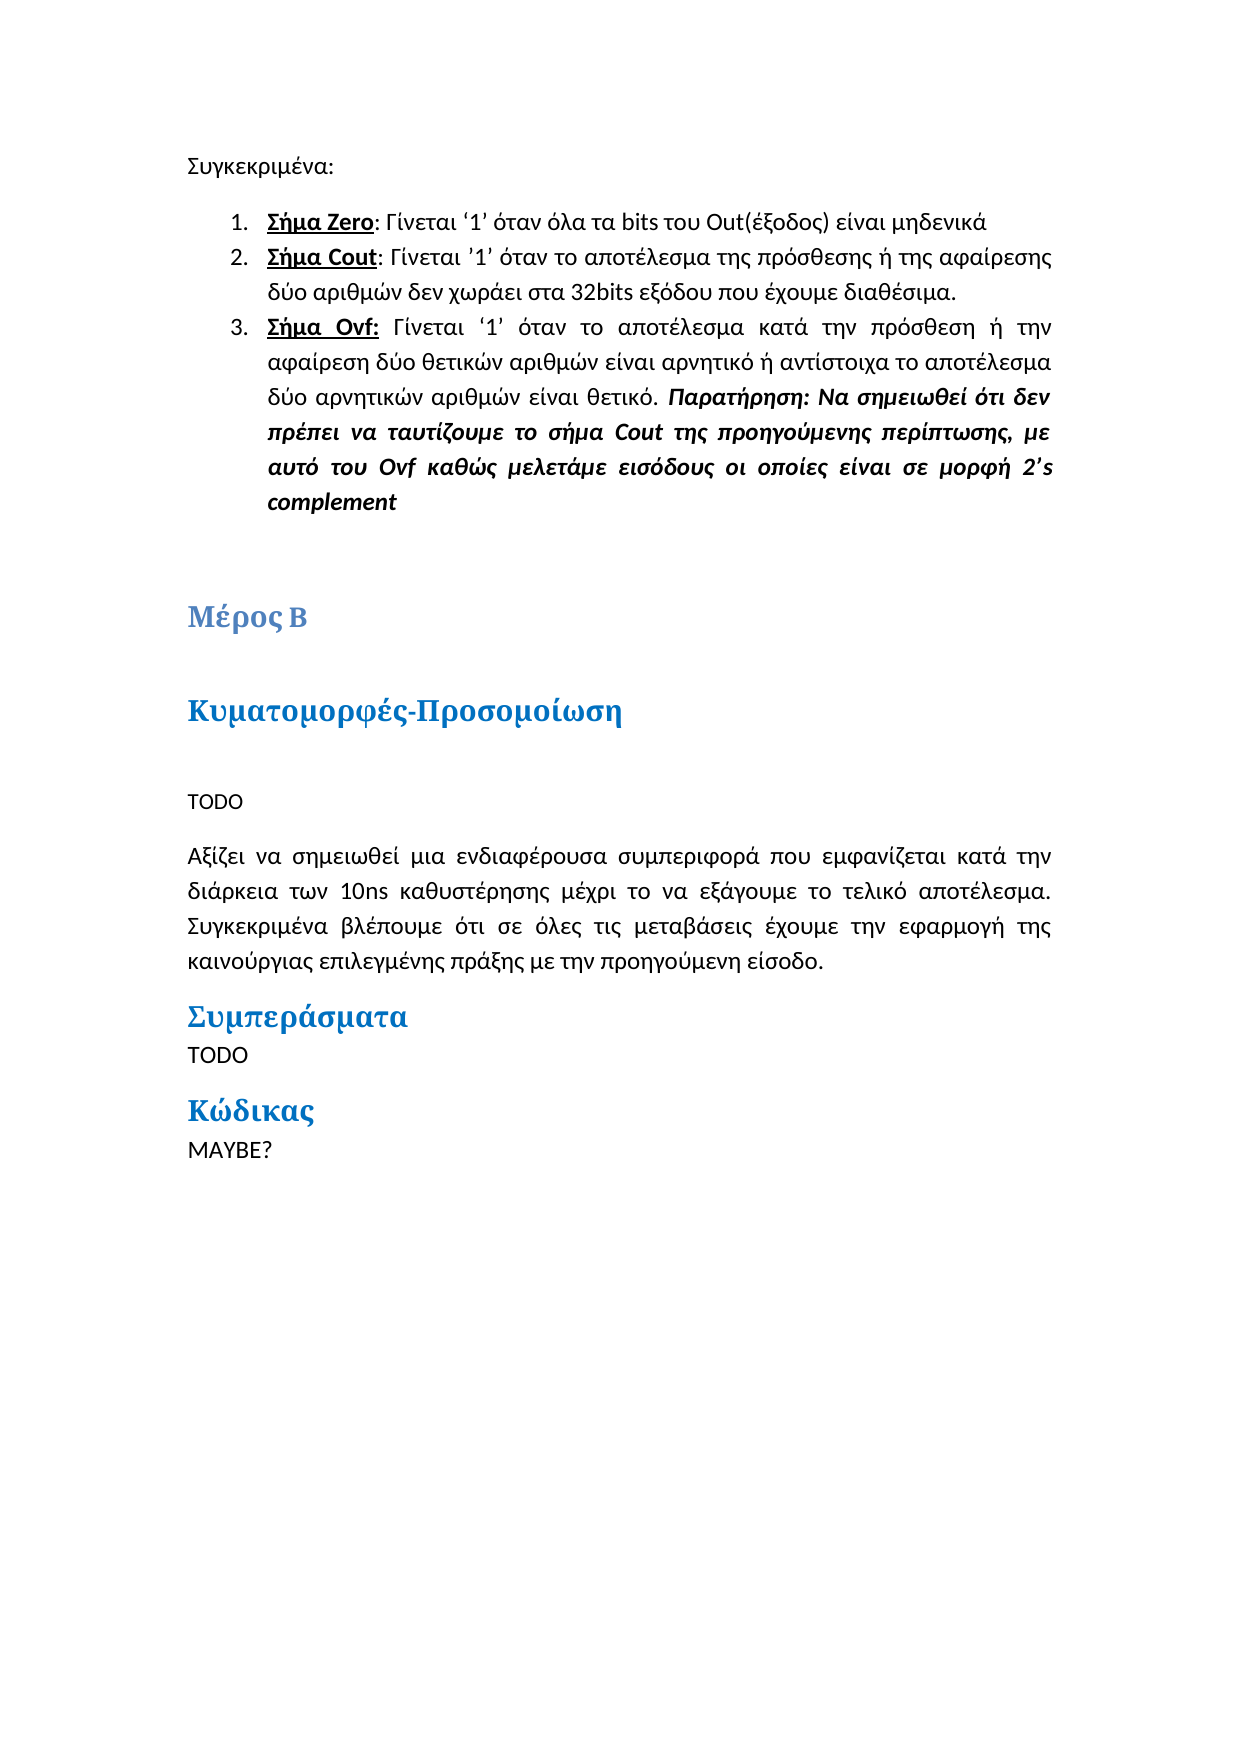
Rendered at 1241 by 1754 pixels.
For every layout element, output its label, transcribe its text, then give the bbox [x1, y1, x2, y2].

subtitle Κυματομορφές-Προσομοίωση [187, 695, 1053, 729]
subtitle Κώδικας [187, 1095, 1053, 1129]
text TODO [187, 1039, 1053, 1070]
text Αξίζει να σημειωθεί μια ενδιαφέρουσα συμπεριφορά που εμφανίζεται κατά την διάρκεια των 10ns καθυστέρησης μέχρι το να εξάγουμε το τελικό αποτέλεσμα. Συγκεκριμένα βλέπουμε ότι σε όλες τις μεταβάσεις έχουμε την εφαρμογή της καινούργιας επιλεγμένης πράξης με την προηγούμενη είσοδο. [187, 840, 1053, 976]
list Σήμα Ovf: Γίνεται ‘1’ όταν το αποτέλεσμα κατά την πρόσθεση ή την αφαίρεση δύο θετικών αριθμών είναι αρνητικό ή αντίστοιχα το αποτέλεσμα δύο αρνητικών αριθμών είναι θετικό. Παρατήρηση: Να σημειωθεί ότι δεν πρέπει να ταυτίζουμε το σήμα Cout της προηγούμενης περίπτωσης, με αυτό του Ovf καθώς μελετάμε εισόδους οι οποίες είναι σε μορφή 2’s complement [230, 311, 1053, 516]
subtitle Συμπεράσματα [187, 1001, 1053, 1034]
subtitle Μέρος B [187, 601, 1053, 634]
list Σήμα Zero: Γίνεται ‘1’ όταν όλα τα bits του Out(έξοδος) είναι μηδενικά [230, 206, 1053, 236]
list Σήμα Cout: Γίνεται ’1’ όταν το αποτέλεσμα της πρόσθεσης ή της αφαίρεσης δύο αριθμών δεν χωράει στα 32bits εξόδου που έχουμε διαθέσιμα. [230, 241, 1053, 306]
text TODO [187, 787, 1053, 815]
text Συγκεκριμένα: [187, 150, 1053, 181]
text MAYBE? [187, 1134, 1053, 1164]
